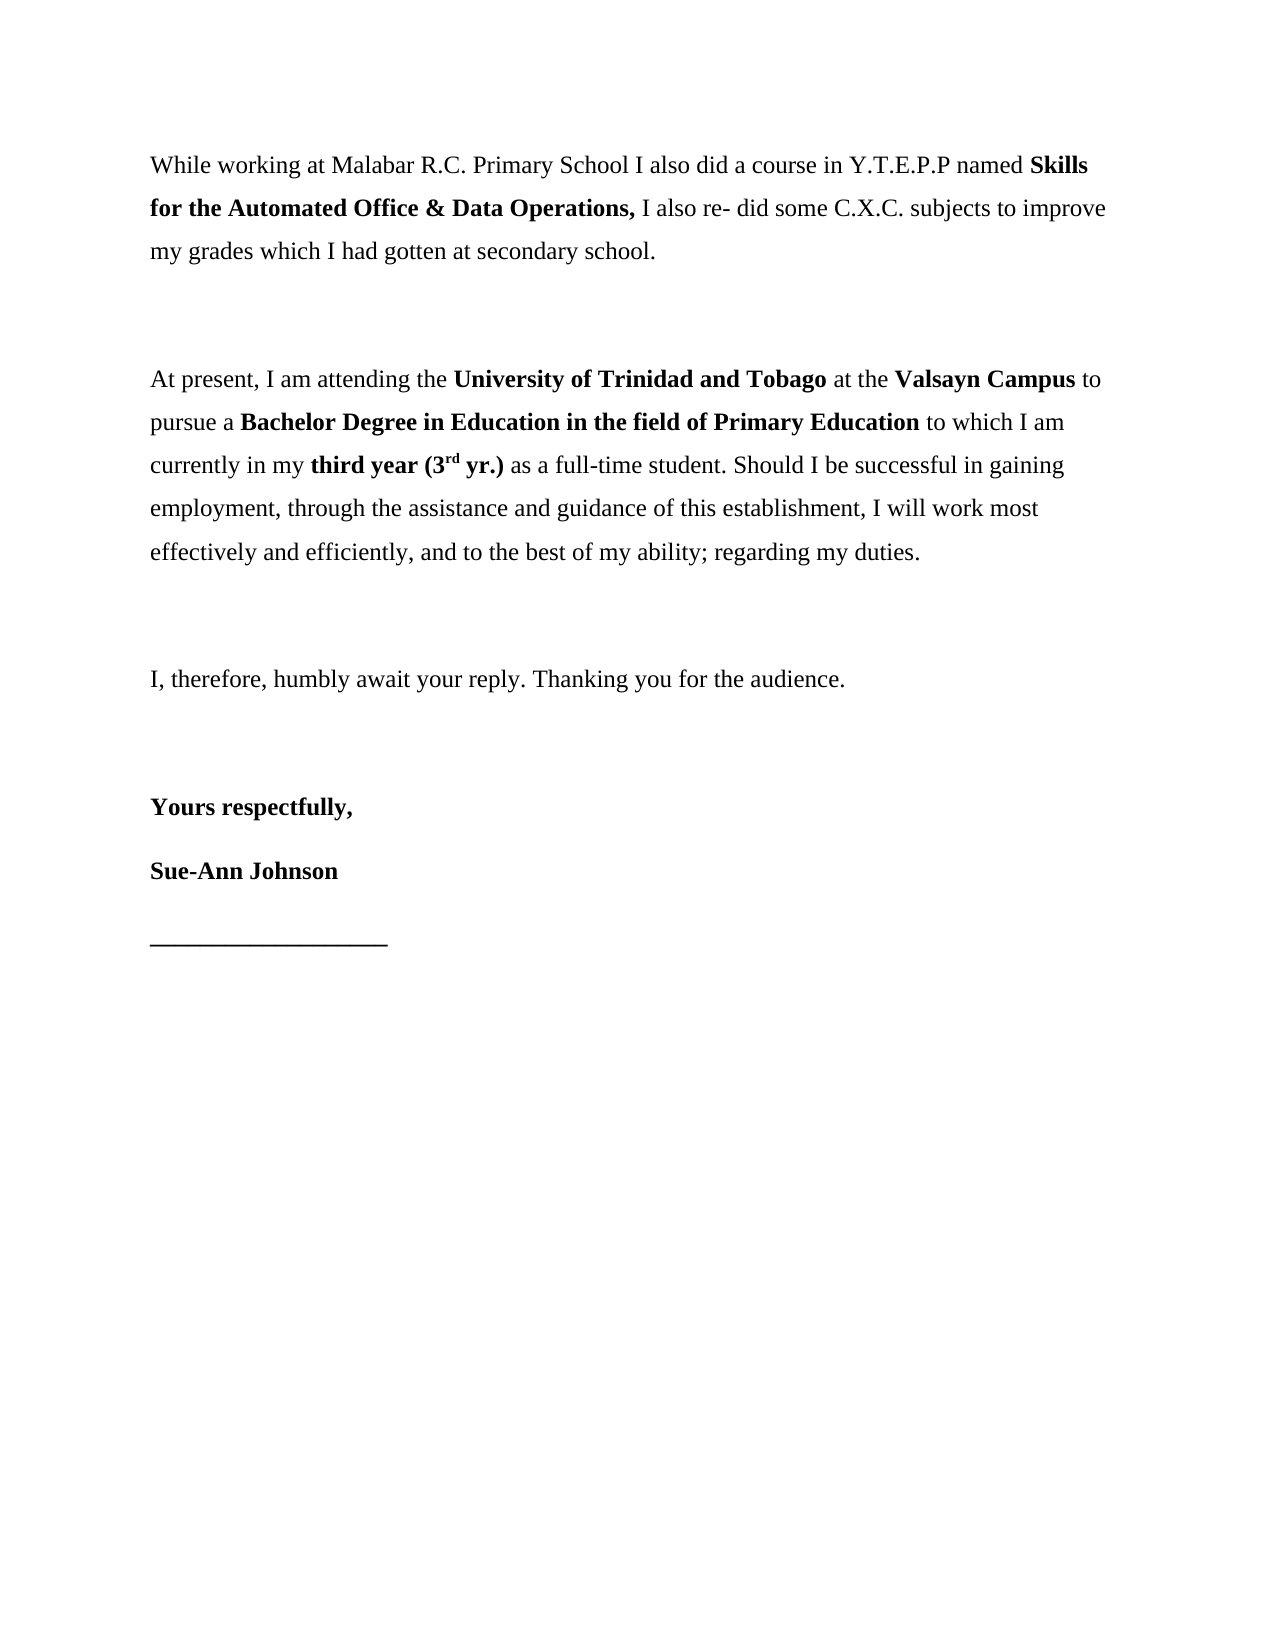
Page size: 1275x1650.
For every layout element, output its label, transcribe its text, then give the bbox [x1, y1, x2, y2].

text Yours respectfully, [150, 792, 1125, 821]
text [150, 150, 1125, 265]
text I, therefore, humbly await your reply. Thanking you for the audience. [150, 664, 1125, 693]
text Sue-Ann Johnson [150, 856, 1125, 885]
text At present, I am attending the University of Trinidad and Tobago at the Valsayn Campus to pursue a Bachelor Degree in Education in the field of Primary Education to which I am currently in my third year (3rd yr.) as a full-time student. Should I be successful in gaining employment, through the assistance and guidance of this establishment, I will work most effectively and efficiently, and to the best of my ability; regarding my duties. [150, 364, 1125, 565]
text ___________________ [150, 920, 1125, 949]
